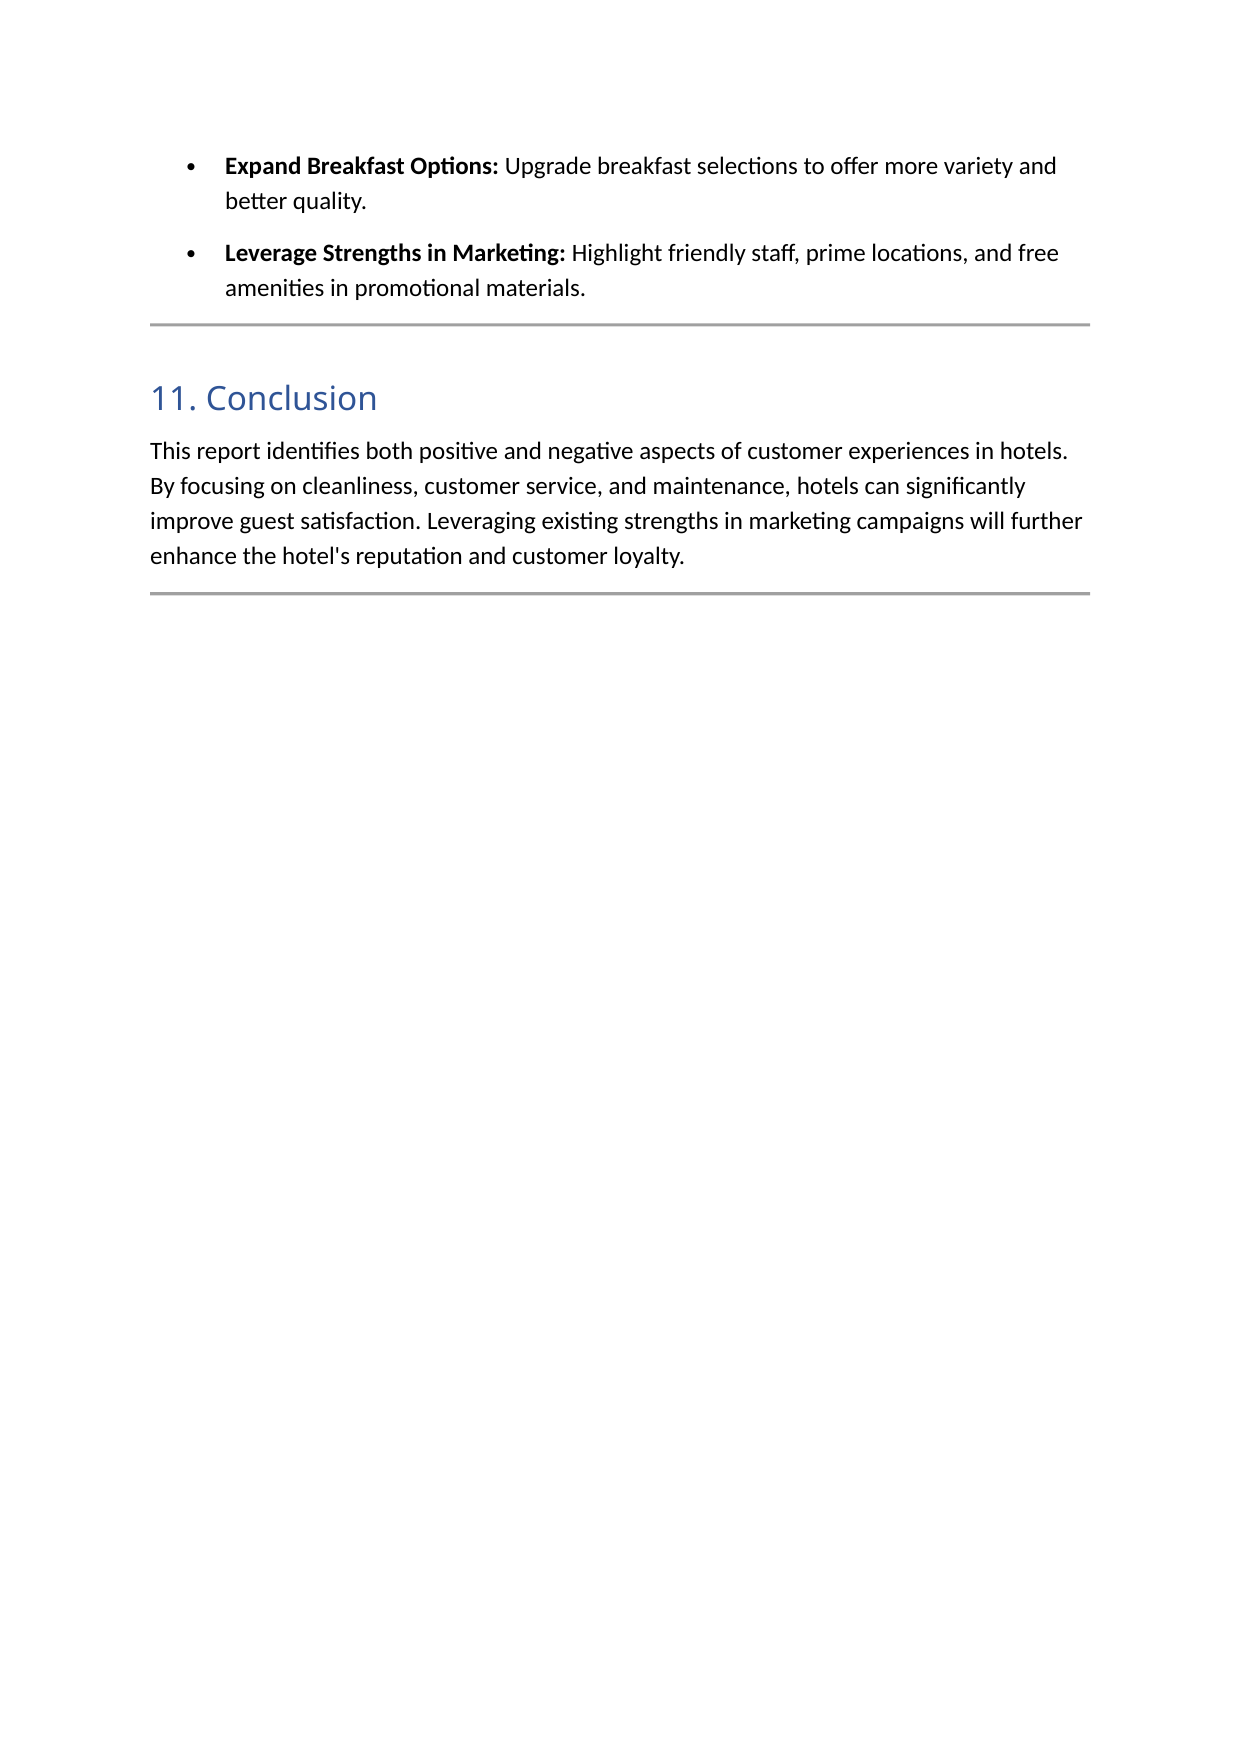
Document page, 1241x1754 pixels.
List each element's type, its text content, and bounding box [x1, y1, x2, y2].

text This report identifies both positive and negative aspects of customer experiences in hotels. By focusing on cleanliness, customer service, and maintenance, hotels can significantly improve guest satisfaction. Leveraging existing strengths in marketing campaigns will further enhance the hotel's reputation and customer loyalty. [150, 436, 1090, 571]
list Expand Breakfast Options: Upgrade breakfast selections to offer more variety and better quality. [187, 150, 1090, 216]
list Leverage Strengths in Marketing: Highlight friendly staff, prime locations, and free amenities in promotional materials. [187, 237, 1090, 302]
subtitle 11. Conclusion [150, 375, 1090, 420]
